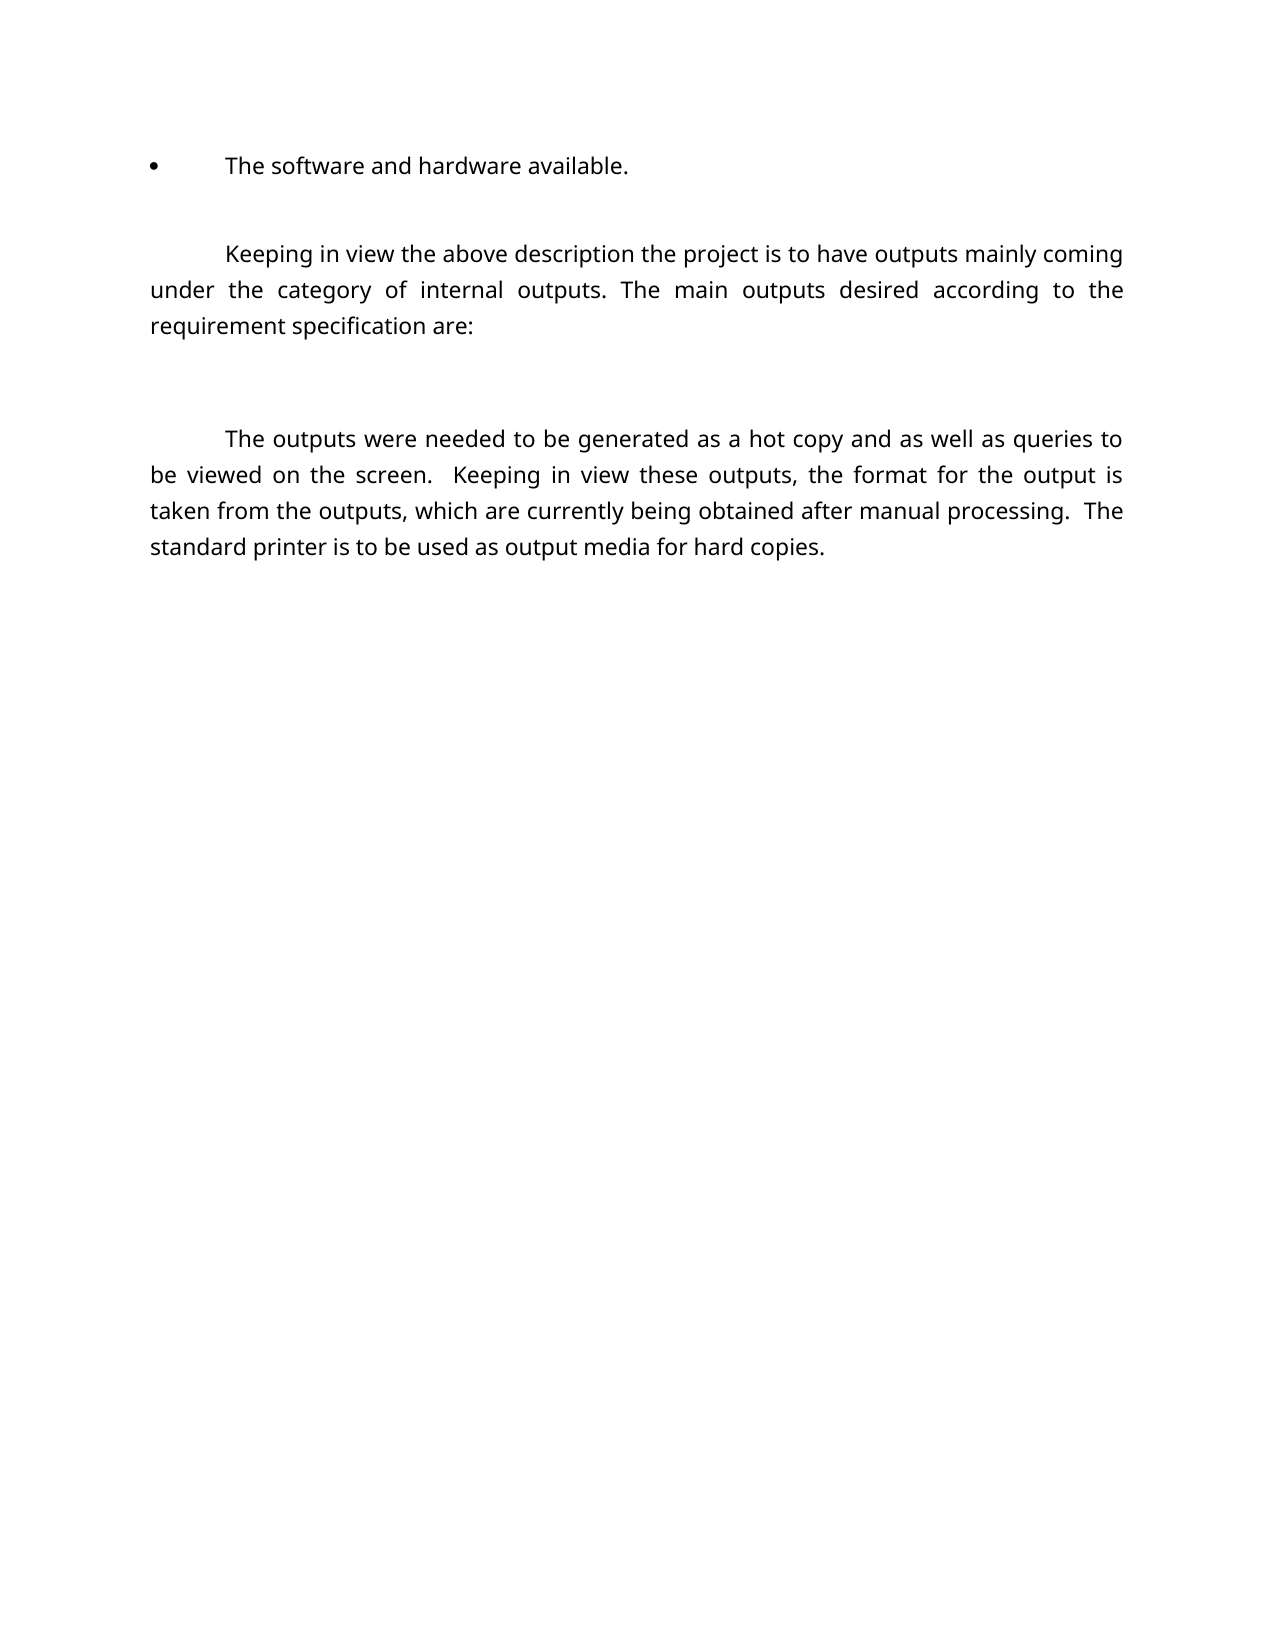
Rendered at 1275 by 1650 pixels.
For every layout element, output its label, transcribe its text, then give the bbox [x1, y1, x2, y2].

text Keeping in view the above description the project is to have outputs mainly coming under the category of internal outputs. The main outputs desired according to the requirement specification are: [150, 238, 1125, 341]
list The software and hardware available. [150, 150, 1125, 181]
text The outputs were needed to be generated as a hot copy and as well as queries to be viewed on the screen. Keeping in view these outputs, the format for the output is taken from the outputs, which are currently being obtained after manual processing. The standard printer is to be used as output media for hard copies. [150, 423, 1125, 562]
